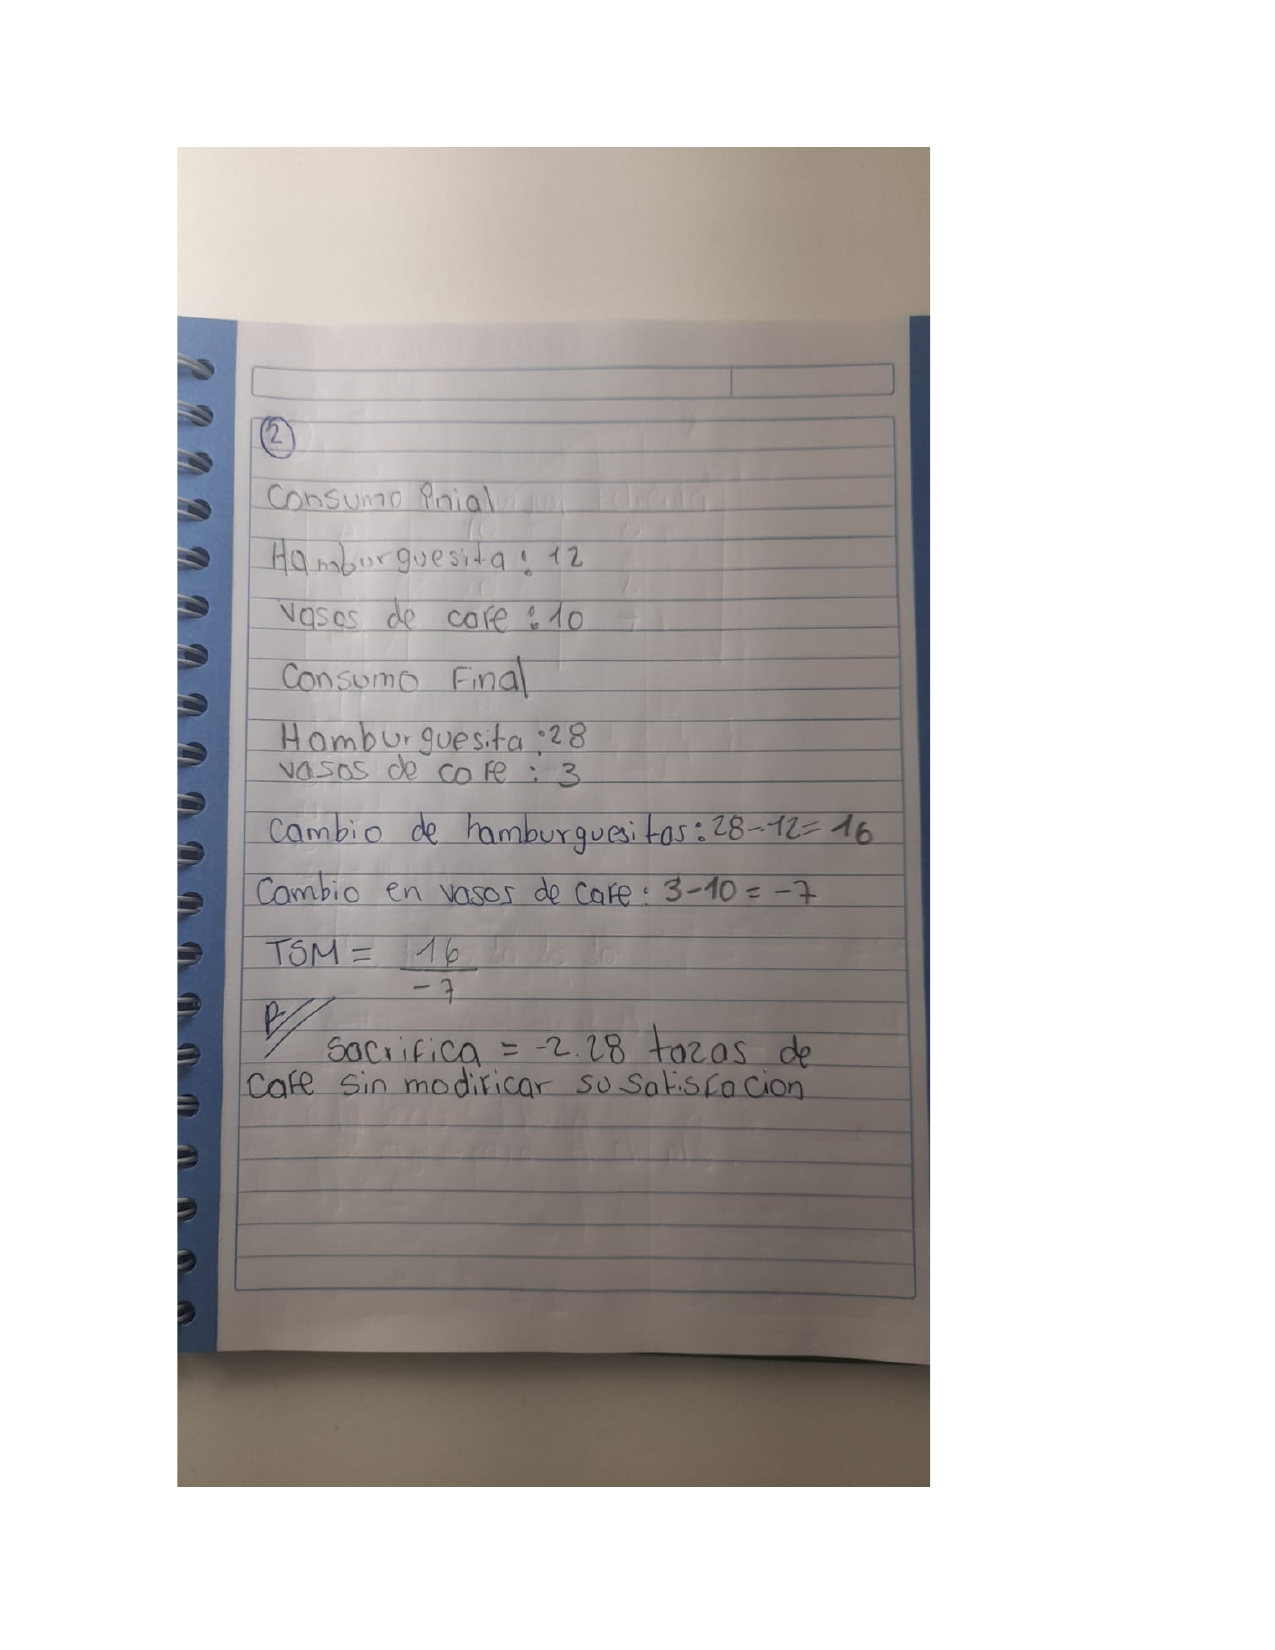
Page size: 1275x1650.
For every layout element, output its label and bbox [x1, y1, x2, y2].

picture [177, 147, 931, 1487]
